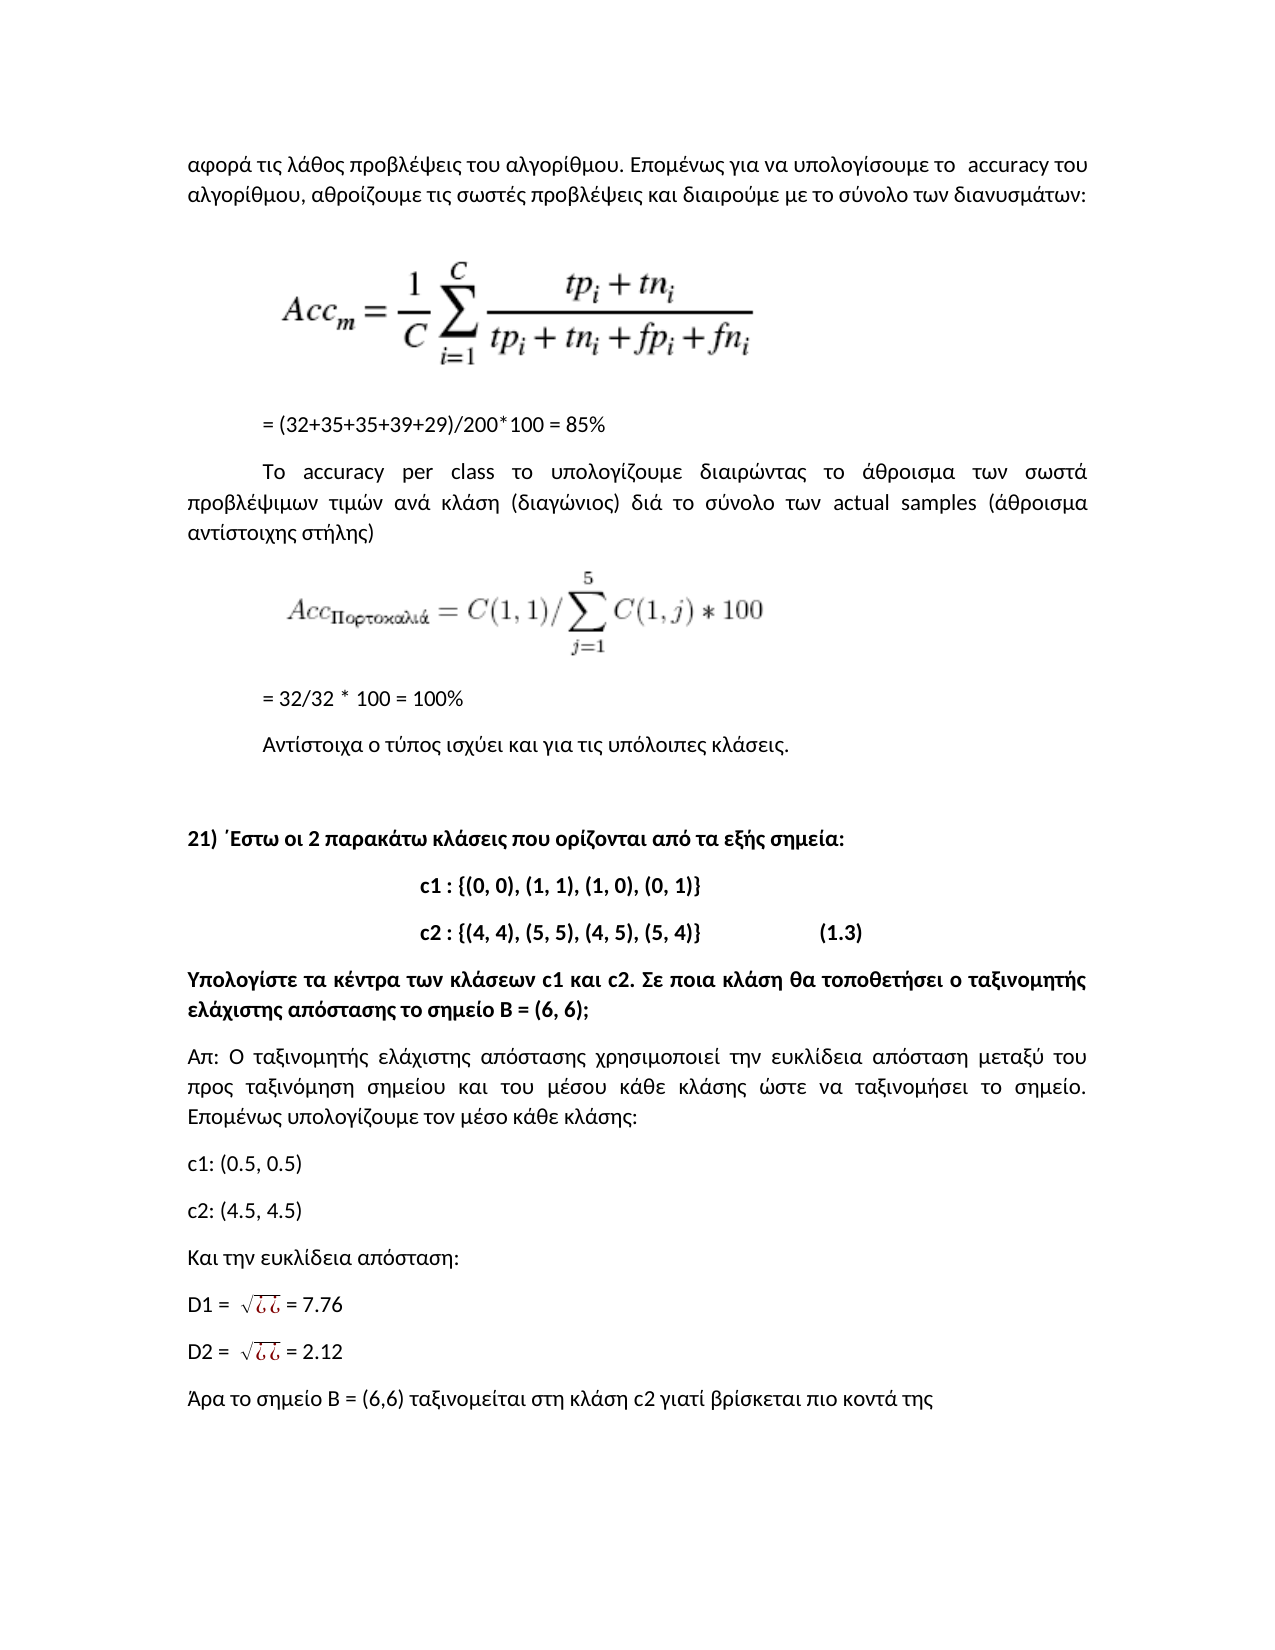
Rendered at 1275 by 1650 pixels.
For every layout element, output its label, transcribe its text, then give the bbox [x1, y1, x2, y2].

text Το accuracy per class το υπολογίζουμε διαιρώντας το άθροισμα των σωστά προβλέψιμων τιμών ανά κλάση (διαγώνιος) διά το σύνολο των actual samples (άθροισμα αντίστοιχης στήλης) [187, 457, 1088, 546]
text D2 = = 2.12 [187, 1337, 1088, 1365]
text c1: (0.5, 0.5) [187, 1149, 1088, 1177]
text c1 : {(0, 0), (1, 1), (1, 0), (0, 1)} [187, 871, 1088, 899]
text 21) ΄Εστω οι 2 παρακάτω κλάσεις που ορίζονται από τα εξής σημεία: [187, 824, 1088, 852]
text = 32/32 * 100 = 100% [187, 684, 1088, 712]
text Και την ευκλίδεια απόσταση: [187, 1243, 1088, 1271]
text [187, 150, 1088, 208]
text Αντίστοιχα ο τύπος ισχύει και για τις υπόλοιπες κλάσεις. [187, 731, 1088, 758]
text c2 : {(4, 4), (5, 5), (4, 5), (5, 4)} (1.3) [187, 918, 1088, 946]
picture [262, 564, 771, 665]
text D1 = = 7.76 [187, 1290, 1088, 1318]
picture [262, 227, 797, 390]
text Άρα το σημείο B = (6,6) ταξινομείται στη κλάση c2 γιατί βρίσκεται πιο κοντά της [187, 1384, 1088, 1412]
text Υπολογίστε τα κέντρα των κλάσεων c1 και c2. Σε ποια κλάση θα τοποθετήσει ο ταξινομητής ελάχιστης απόστασης το σημείο B = (6, 6); [187, 965, 1088, 1023]
text Απ: Ο ταξινομητής ελάχιστης απόστασης χρησιμοποιεί την ευκλίδεια απόσταση μεταξύ του προς ταξινόμηση σημείου και του μέσου κάθε κλάσης ώστε να ταξινομήσει το σημείο. Επομένως υπολογίζουμε τον μέσο κάθε κλάσης: [187, 1042, 1088, 1130]
text c2: (4.5, 4.5) [187, 1196, 1088, 1224]
